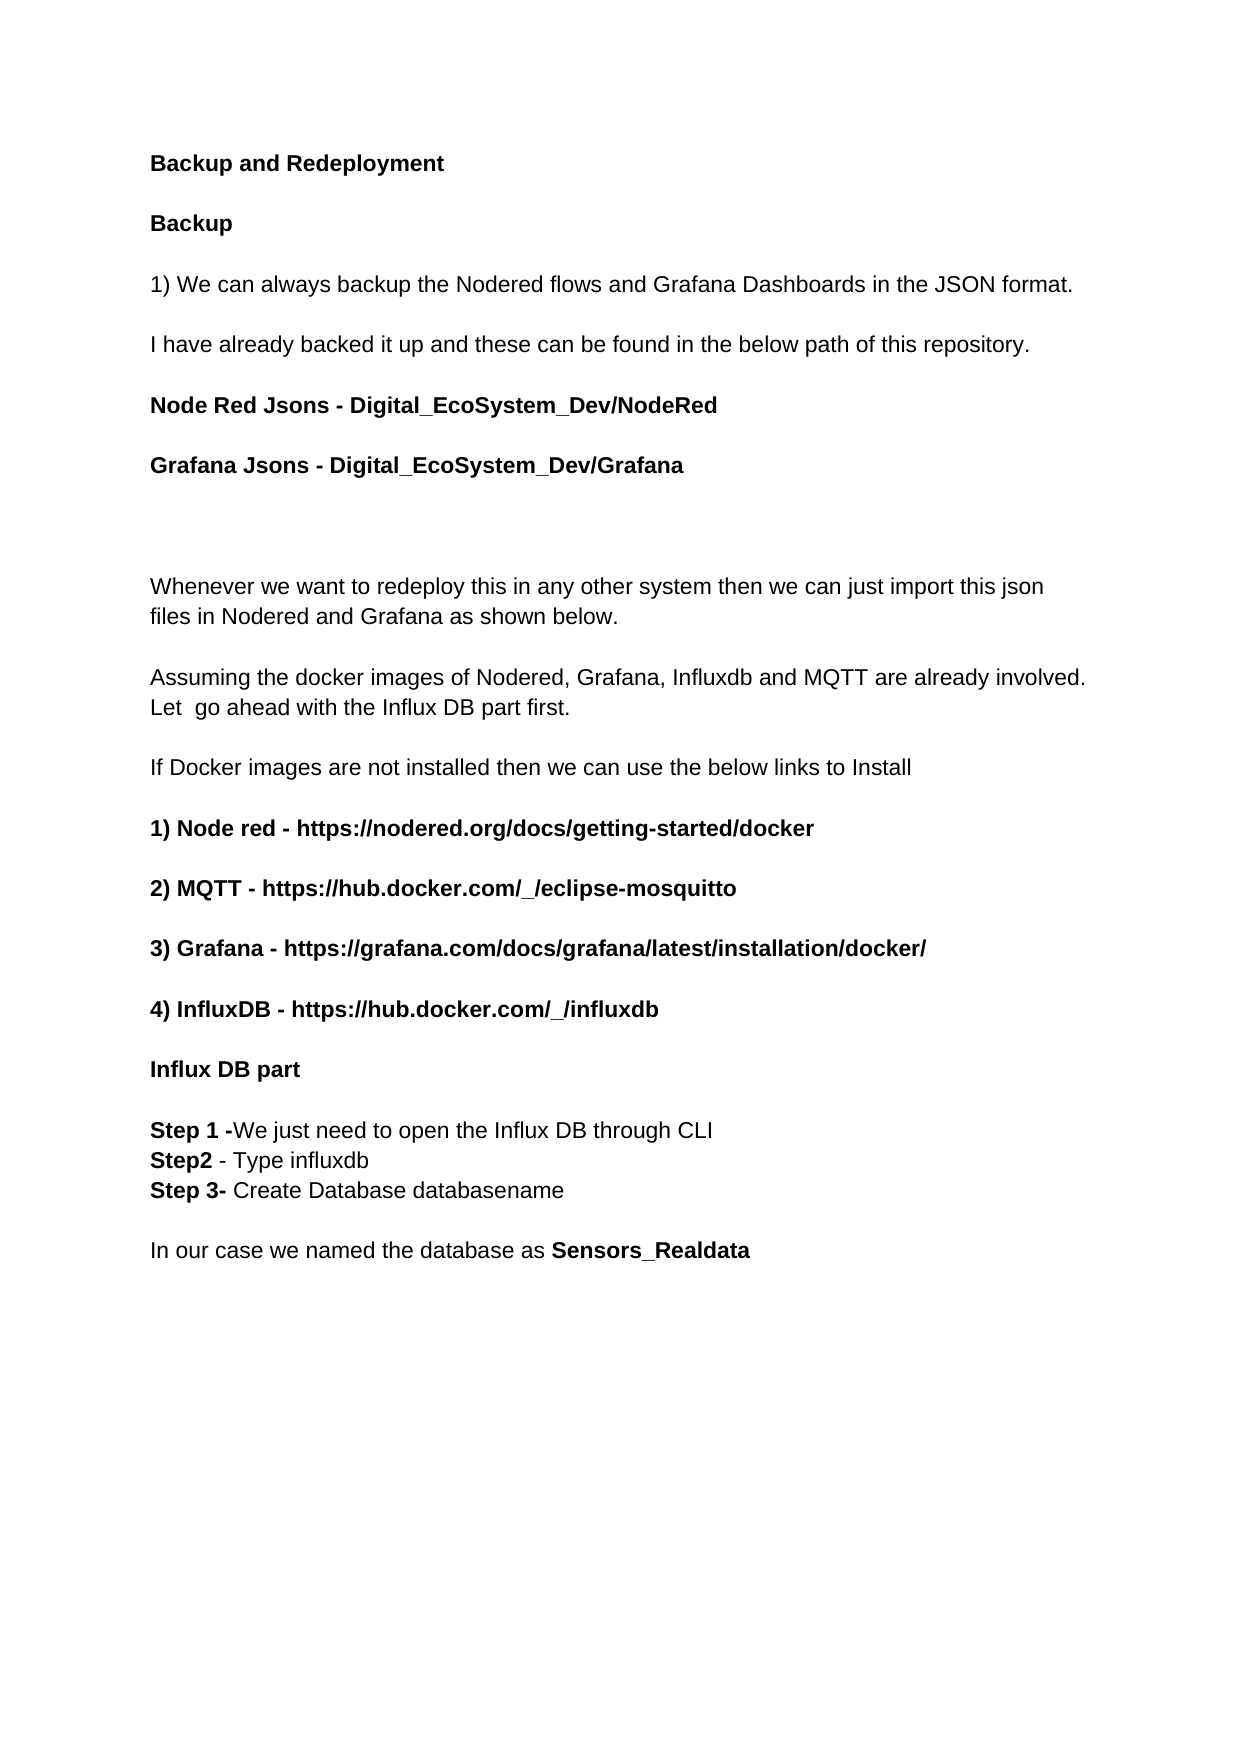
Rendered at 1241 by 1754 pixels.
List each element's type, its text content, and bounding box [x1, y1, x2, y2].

text Step2 - Type influxdb Step 3- Create Database databasename In our case we named the database as Sensors_Realdata [150, 1147, 1090, 1324]
text Whenever we want to redeploy this in any other system then we can just import this json files in Nodered and Grafana as shown below. Assuming the docker images of Nodered, Grafana, Influxdb and MQTT are already involved. Let go ahead with the Influx DB part first. If Docker images are not installed then we can use the below links to Install 1) Node red - https://nodered.org/docs/getting-started/docker 2) MQTT - https://hub.docker.com/_/eclipse-mosquitto 3) Grafana - https://grafana.com/docs/grafana/latest/installation/docker/ 4) InfluxDB - https://hub.docker.com/_/influxdb [150, 573, 1090, 1022]
text Grafana Jsons - Digital_EcoSystem_Dev/Grafana [150, 452, 1090, 478]
text Backup and Redeployment Backup 1) We can always backup the Nodered flows and Grafana Dashboards in the JSON format. I have already backed it up and these can be found in the below path of this repository. Node Red Jsons - Digital_EcoSystem_Dev/NodeRed [150, 150, 1090, 418]
text Influx DB part Step 1 -We just need to open the Influx DB through CLI [150, 1056, 1090, 1143]
